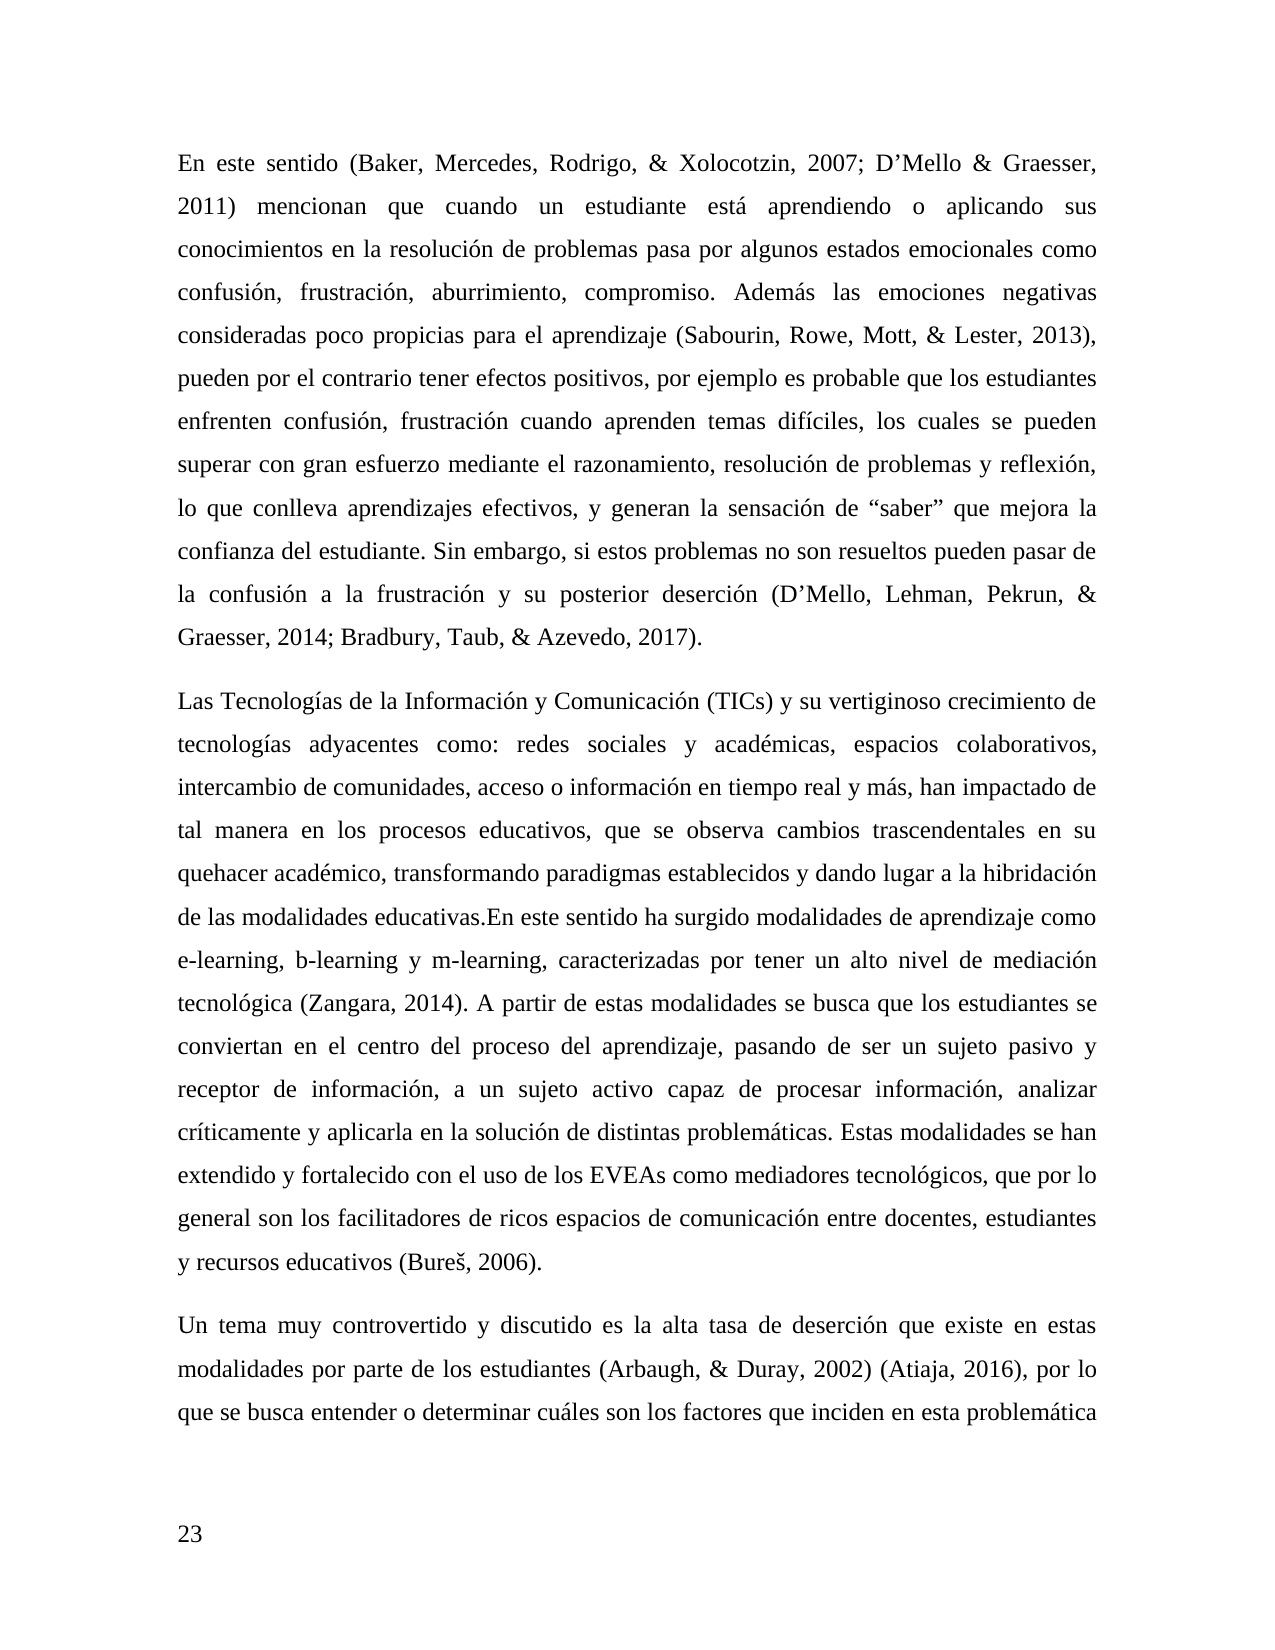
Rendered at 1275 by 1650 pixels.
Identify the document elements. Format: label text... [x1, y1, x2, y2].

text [177, 1311, 1098, 1426]
text Las Tecnologías de la Información y Comunicación (TICs) y su vertiginoso crecimiento de tecnologías adyacentes como: redes sociales y académicas, espacios colaborativos, intercambio de comunidades, acceso o información en tiempo real y más, han impactado de tal manera en los procesos educativos, que se observa cambios trascendentales en su quehacer académico, transformando paradigmas establecidos y dando lugar a la hibridación de las modalidades educativas.En este sentido ha surgido modalidades de aprendizaje como e-learning, b-learning y m-learning, caracterizadas por tener un alto nivel de mediación tecnológica (Zangara, 2014). A partir de estas modalidades se busca que los estudiantes se conviertan en el centro del proceso del aprendizaje, pasando de ser un sujeto pasivo y receptor de información, a un sujeto activo capaz de procesar información, analizar críticamente y aplicarla en la solución de distintas problemáticas. Estas modalidades se han extendido y fortalecido con el uso de los EVEAs como mediadores tecnológicos, que por lo general son los facilitadores de ricos espacios de comunicación entre docentes, estudiantes y recursos educativos (Bureš, 2006). [177, 686, 1098, 1275]
text En este sentido (Baker, Mercedes, Rodrigo, & Xolocotzin, 2007; D’Mello & Graesser, 2011) mencionan que cuando un estudiante está aprendiendo o aplicando sus conocimientos en la resolución de problemas pasa por algunos estados emocionales como confusión, frustración, aburrimiento, compromiso. Además las emociones negativas consideradas poco propicias para el aprendizaje (Sabourin, Rowe, Mott, & Lester, 2013), pueden por el contrario tener efectos positivos, por ejemplo es probable que los estudiantes enfrenten confusión, frustración cuando aprenden temas difíciles, los cuales se pueden superar con gran esfuerzo mediante el razonamiento, resolución de problemas y reflexión, lo que conlleva aprendizajes efectivos, y generan la sensación de “saber” que mejora la confianza del estudiante. Sin embargo, si estos problemas no son resueltos pueden pasar de la confusión a la frustración y su posterior deserción (D’Mello, Lehman, Pekrun, & Graesser, 2014; Bradbury, Taub, & Azevedo, 2017). [177, 148, 1098, 651]
